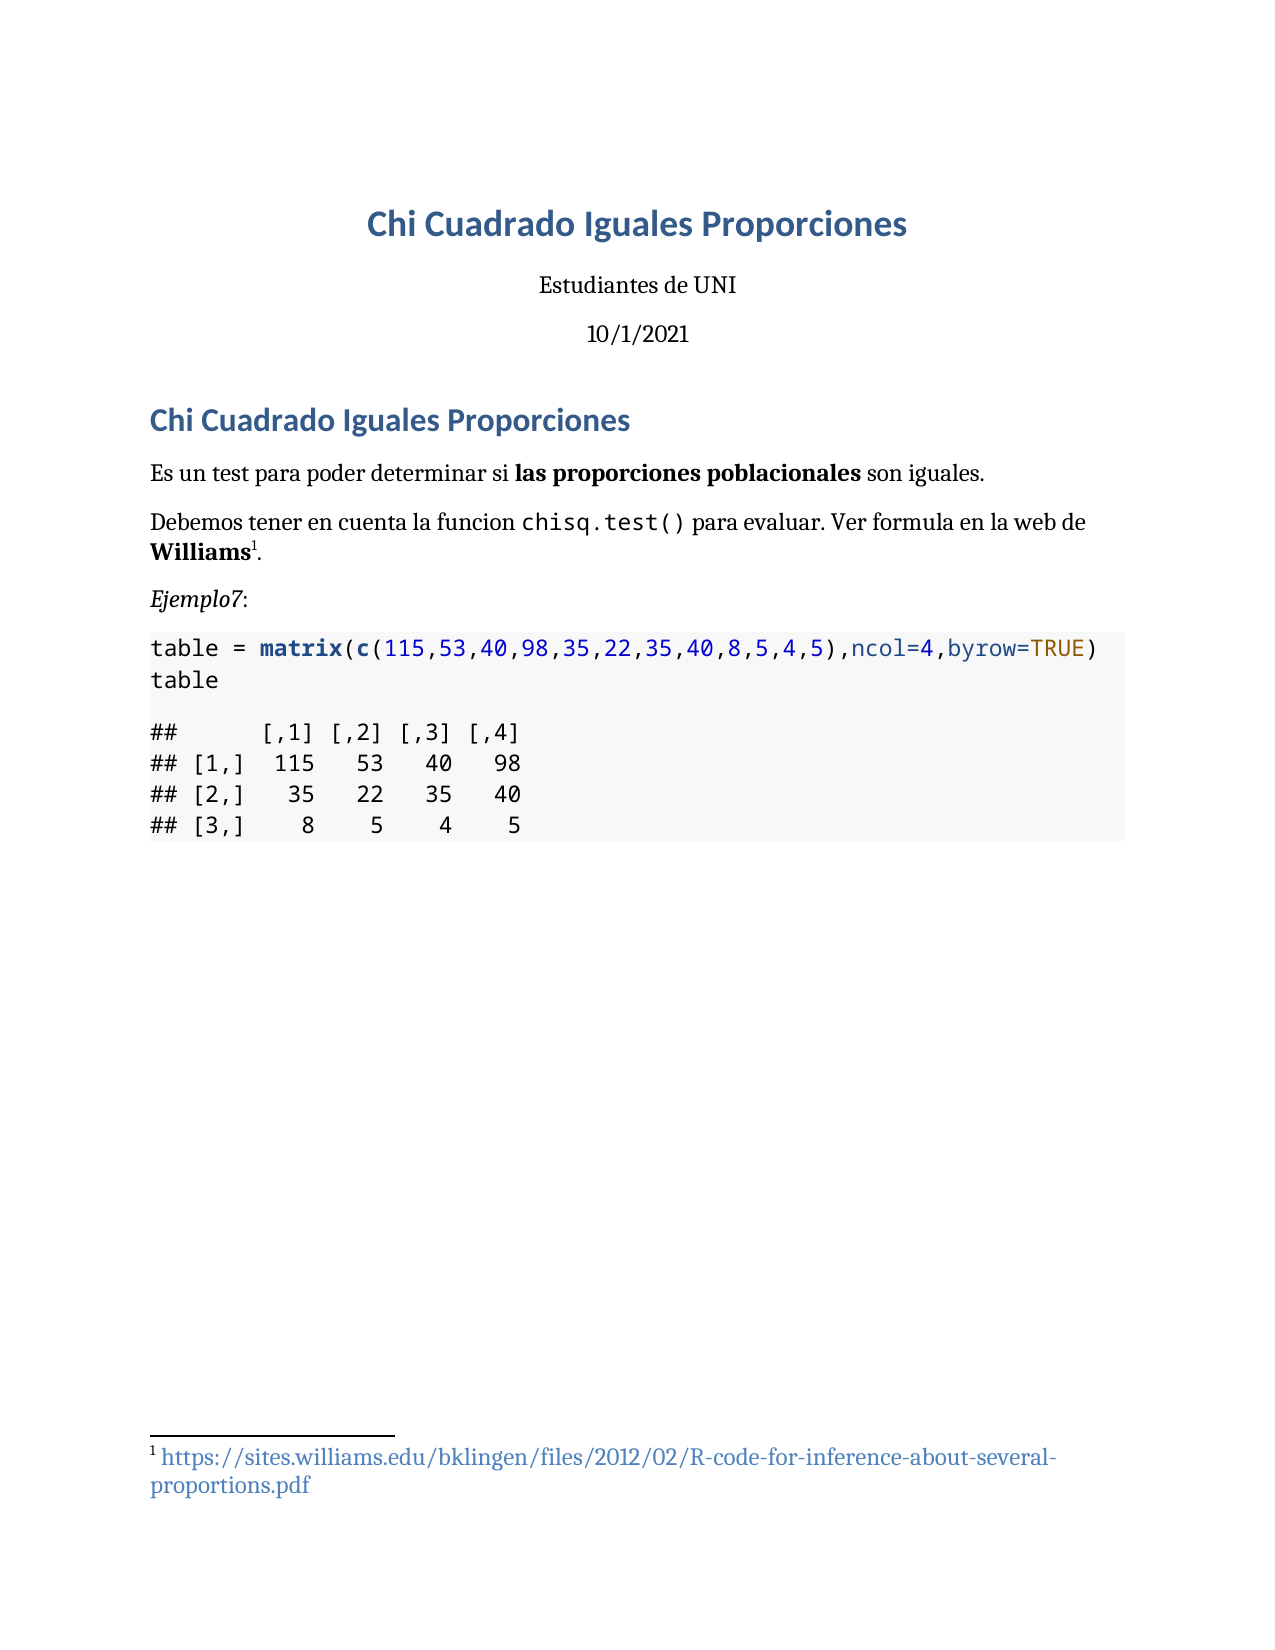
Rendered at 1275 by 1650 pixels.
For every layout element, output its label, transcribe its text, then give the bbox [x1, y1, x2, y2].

text table = matrix(c(115,53,40,98,35,22,35,40,8,5,4,5),ncol=4,byrow=TRUE) table [150, 632, 1125, 695]
text 10/1/2021 [150, 320, 1125, 349]
text Debemos tener en cuenta la funcion chisq.test() para evaluar. Ver formula en la web de Williams. [150, 506, 1125, 566]
title Chi Cuadrado Iguales Proporciones [150, 200, 1125, 246]
text ## [,1] [,2] [,3] [,4] ## [1,] 115 53 40 98 ## [2,] 35 22 35 40 ## [3,] 8 5 4 5 [150, 716, 1125, 841]
subtitle Chi Cuadrado Iguales Proporciones [150, 399, 1125, 440]
text Estudiantes de UNI [150, 271, 1125, 299]
text Es un test para poder determinar si las proporciones poblacionales son iguales. [150, 459, 1125, 487]
text Ejemplo7: [150, 585, 1125, 614]
